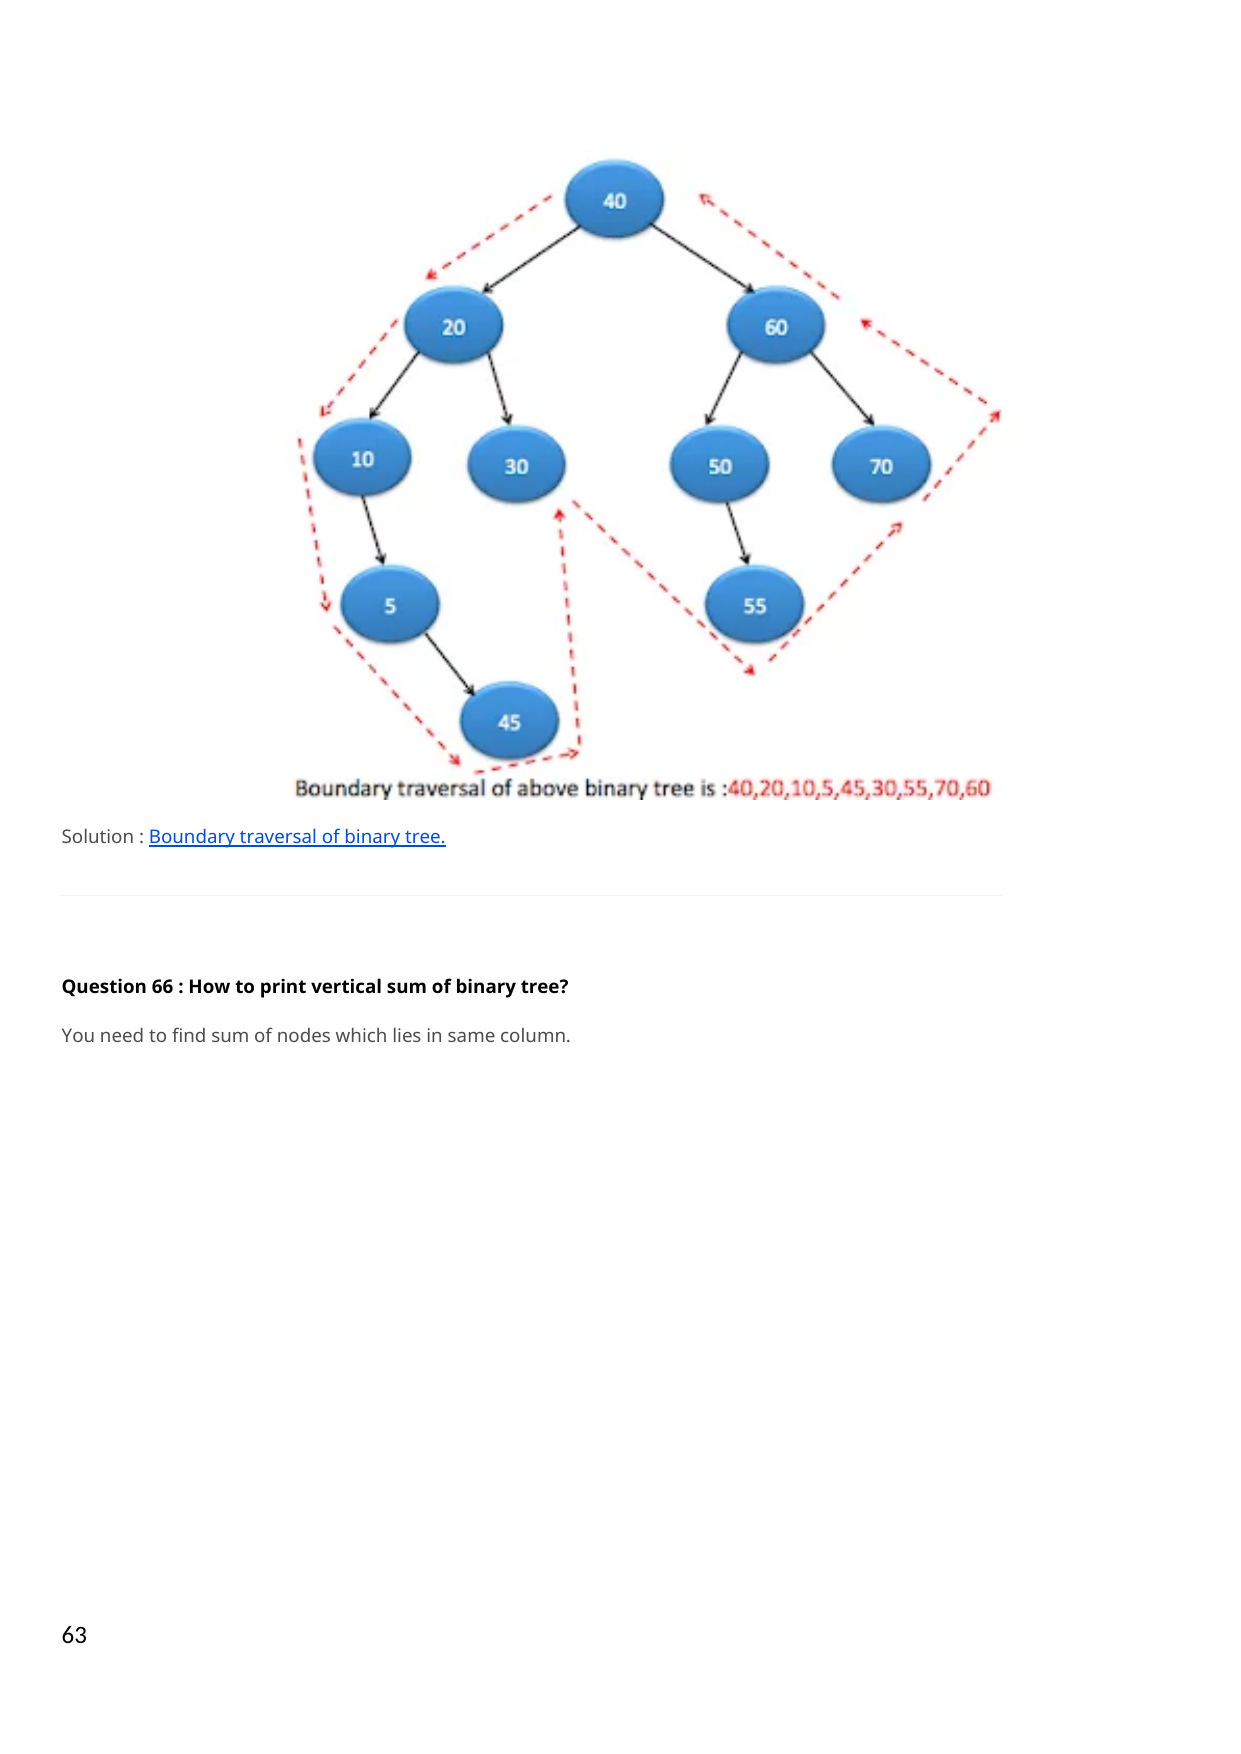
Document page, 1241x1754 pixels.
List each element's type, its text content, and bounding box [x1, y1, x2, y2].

subtitle Question 66 : How to print vertical sum of binary tree? [61, 973, 1213, 999]
text Solution : Boundary traversal of binary tree. [61, 823, 1213, 849]
picture [220, 150, 1054, 800]
text You need to find sum of nodes which lies in same column. [61, 1022, 1213, 1048]
